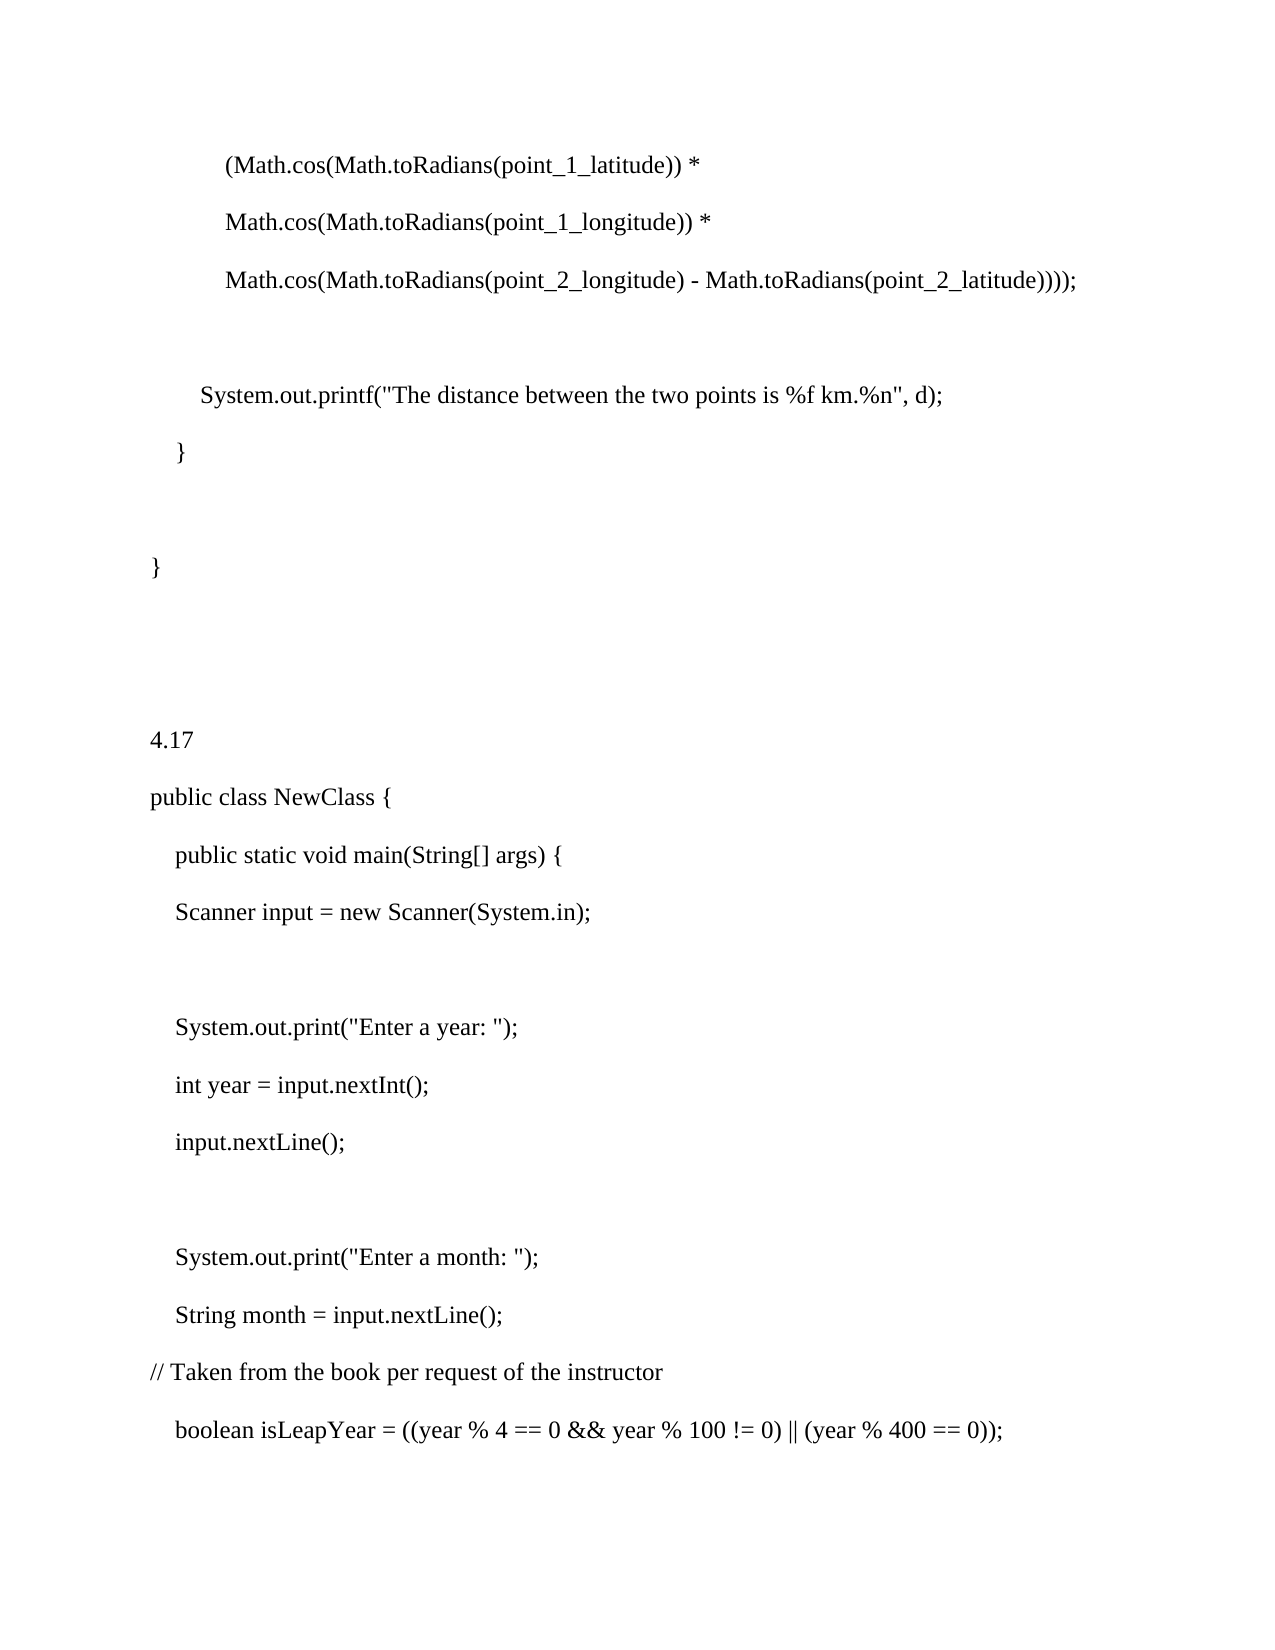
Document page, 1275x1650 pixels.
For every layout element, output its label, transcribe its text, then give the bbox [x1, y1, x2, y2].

text } [150, 552, 1125, 581]
text Math.cos(Math.toRadians(point_2_longitude) - Math.toRadians(point_2_latitude)))); [150, 265, 1125, 294]
text public static void main(String[] args) { [150, 840, 1125, 869]
text Math.cos(Math.toRadians(point_1_longitude)) * [150, 207, 1125, 236]
text // Taken from the book per request of the instructor [150, 1357, 1125, 1386]
text System.out.print("Enter a month: "); [150, 1242, 1125, 1271]
text input.nextLine(); [150, 1127, 1125, 1156]
text System.out.printf("The distance between the two points is %f km.%n", d); [150, 380, 1125, 409]
text } [150, 437, 1125, 466]
text boolean isLeapYear = ((year % 4 == 0 && year % 100 != 0) || (year % 400 == 0)); [150, 1415, 1125, 1444]
text 4.17 [150, 725, 1125, 754]
text String month = input.nextLine(); [150, 1300, 1125, 1329]
text public class NewClass { [150, 782, 1125, 811]
text int year = input.nextInt(); [150, 1070, 1125, 1099]
text System.out.print("Enter a year: "); [150, 1012, 1125, 1041]
text (Math.cos(Math.toRadians(point_1_latitude)) * [150, 150, 1125, 179]
text Scanner input = new Scanner(System.in); [150, 897, 1125, 926]
